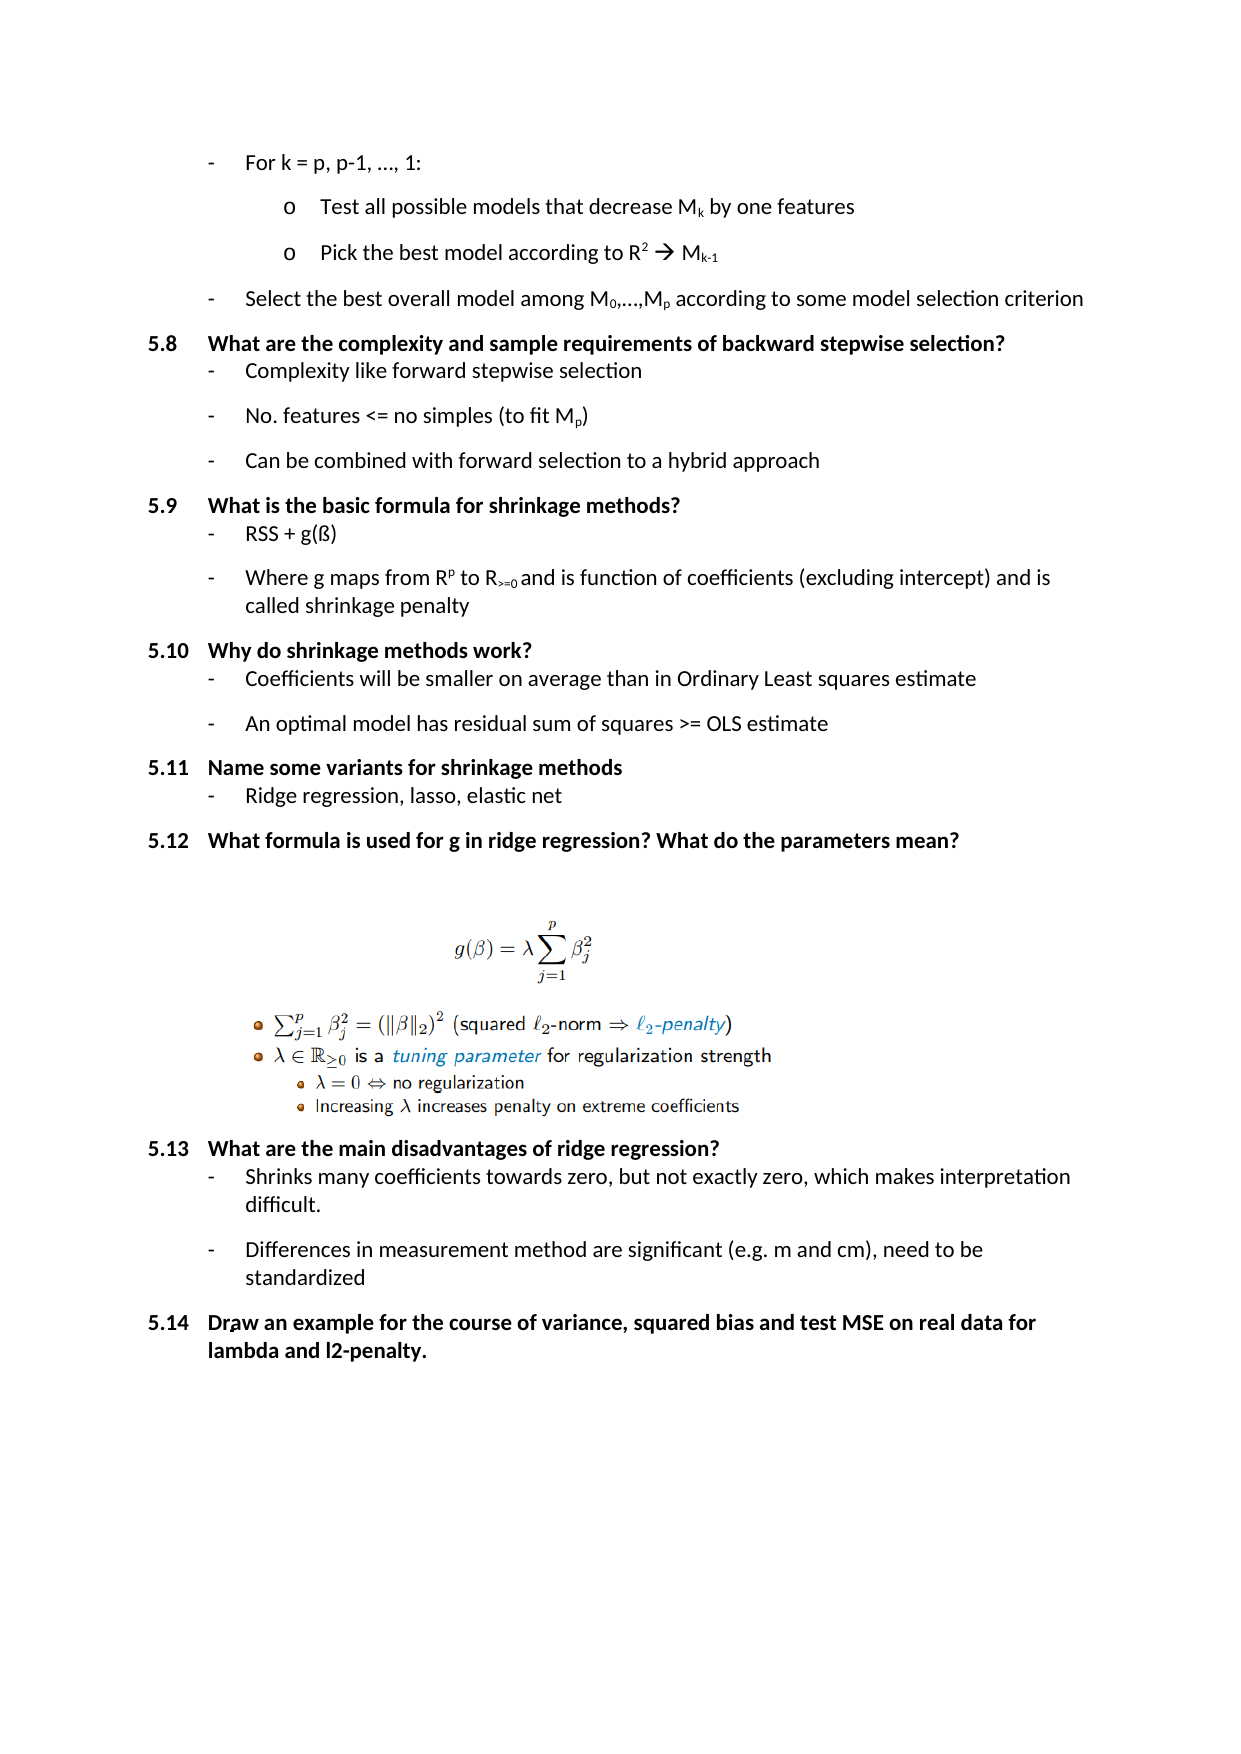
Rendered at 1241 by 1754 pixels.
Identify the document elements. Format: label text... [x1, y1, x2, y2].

list Test all possible models that decrease Mk by one features [283, 192, 1093, 221]
list Pick the best model according to R2 Mk-1 [283, 238, 1093, 267]
list Can be combined with forward selection to a hybrid approach [208, 446, 1093, 474]
subtitle Why do shrinkage methods work? [148, 636, 1093, 664]
list Where g maps from Rp to R>=0 and is function of coefficients (excluding intercept) and is called shrinkage penalty [208, 563, 1093, 619]
list Select the best overall model among M0,…,Mp according to some model selection criterion [208, 284, 1093, 312]
picture [207, 898, 800, 1118]
list Complexity like forward stepwise selection [208, 357, 1093, 385]
subtitle What are the main disadvantages of ridge regression? [148, 1134, 1093, 1162]
subtitle What formula is used for g in ridge regression? What do the parameters mean? [148, 826, 1093, 854]
list For k = p, p-1, …, 1: [208, 148, 1093, 176]
list Shrinks many coefficients towards zero, but not exactly zero, which makes interpretation difficult. [208, 1162, 1093, 1218]
list Ridge regression, lasso, elastic net [208, 782, 1093, 809]
list No. features <= no simples (to fit Mp) [208, 401, 1093, 429]
subtitle What are the complexity and sample requirements of backward stepwise selection? [148, 329, 1093, 357]
subtitle What is the basic formula for shrinkage methods? [148, 491, 1093, 519]
list RSS + g(ß) [208, 519, 1093, 547]
list Differences in measurement method are significant (e.g. m and cm), need to be standardized [208, 1235, 1093, 1291]
subtitle Name some variants for shrinkage methods [148, 753, 1093, 782]
subtitle Draw an example for the course of variance, squared bias and test MSE on real data for lambda and l2-penalty. [148, 1308, 1093, 1364]
list Coefficients will be smaller on average than in Ordinary Least squares estimate [208, 664, 1093, 692]
list An optimal model has residual sum of squares >= OLS estimate [208, 709, 1093, 737]
